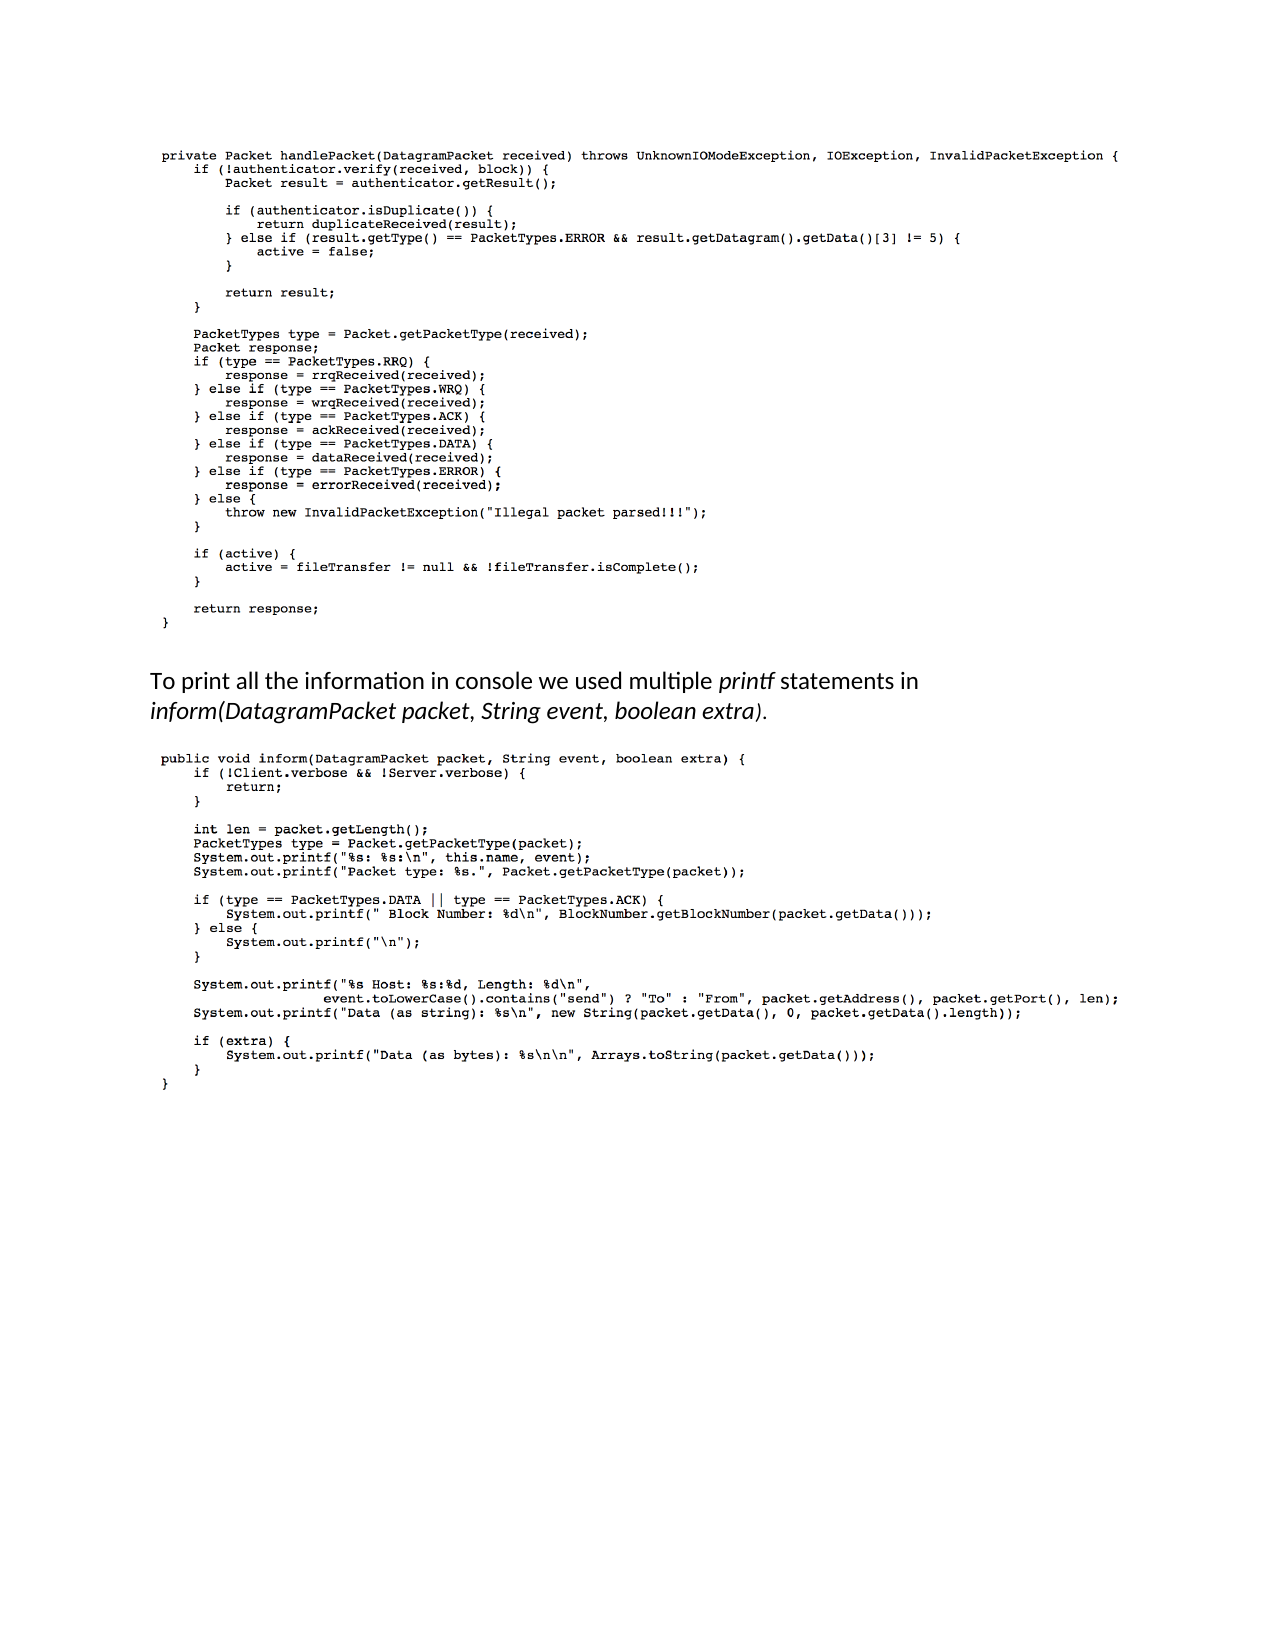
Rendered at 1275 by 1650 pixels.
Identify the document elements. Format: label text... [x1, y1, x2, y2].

text To print all the information in console we used multiple printf statements in inform(DatagramPacket packet, String event, boolean extra). [150, 665, 1125, 726]
picture [150, 752, 1127, 1120]
picture [150, 150, 1124, 635]
